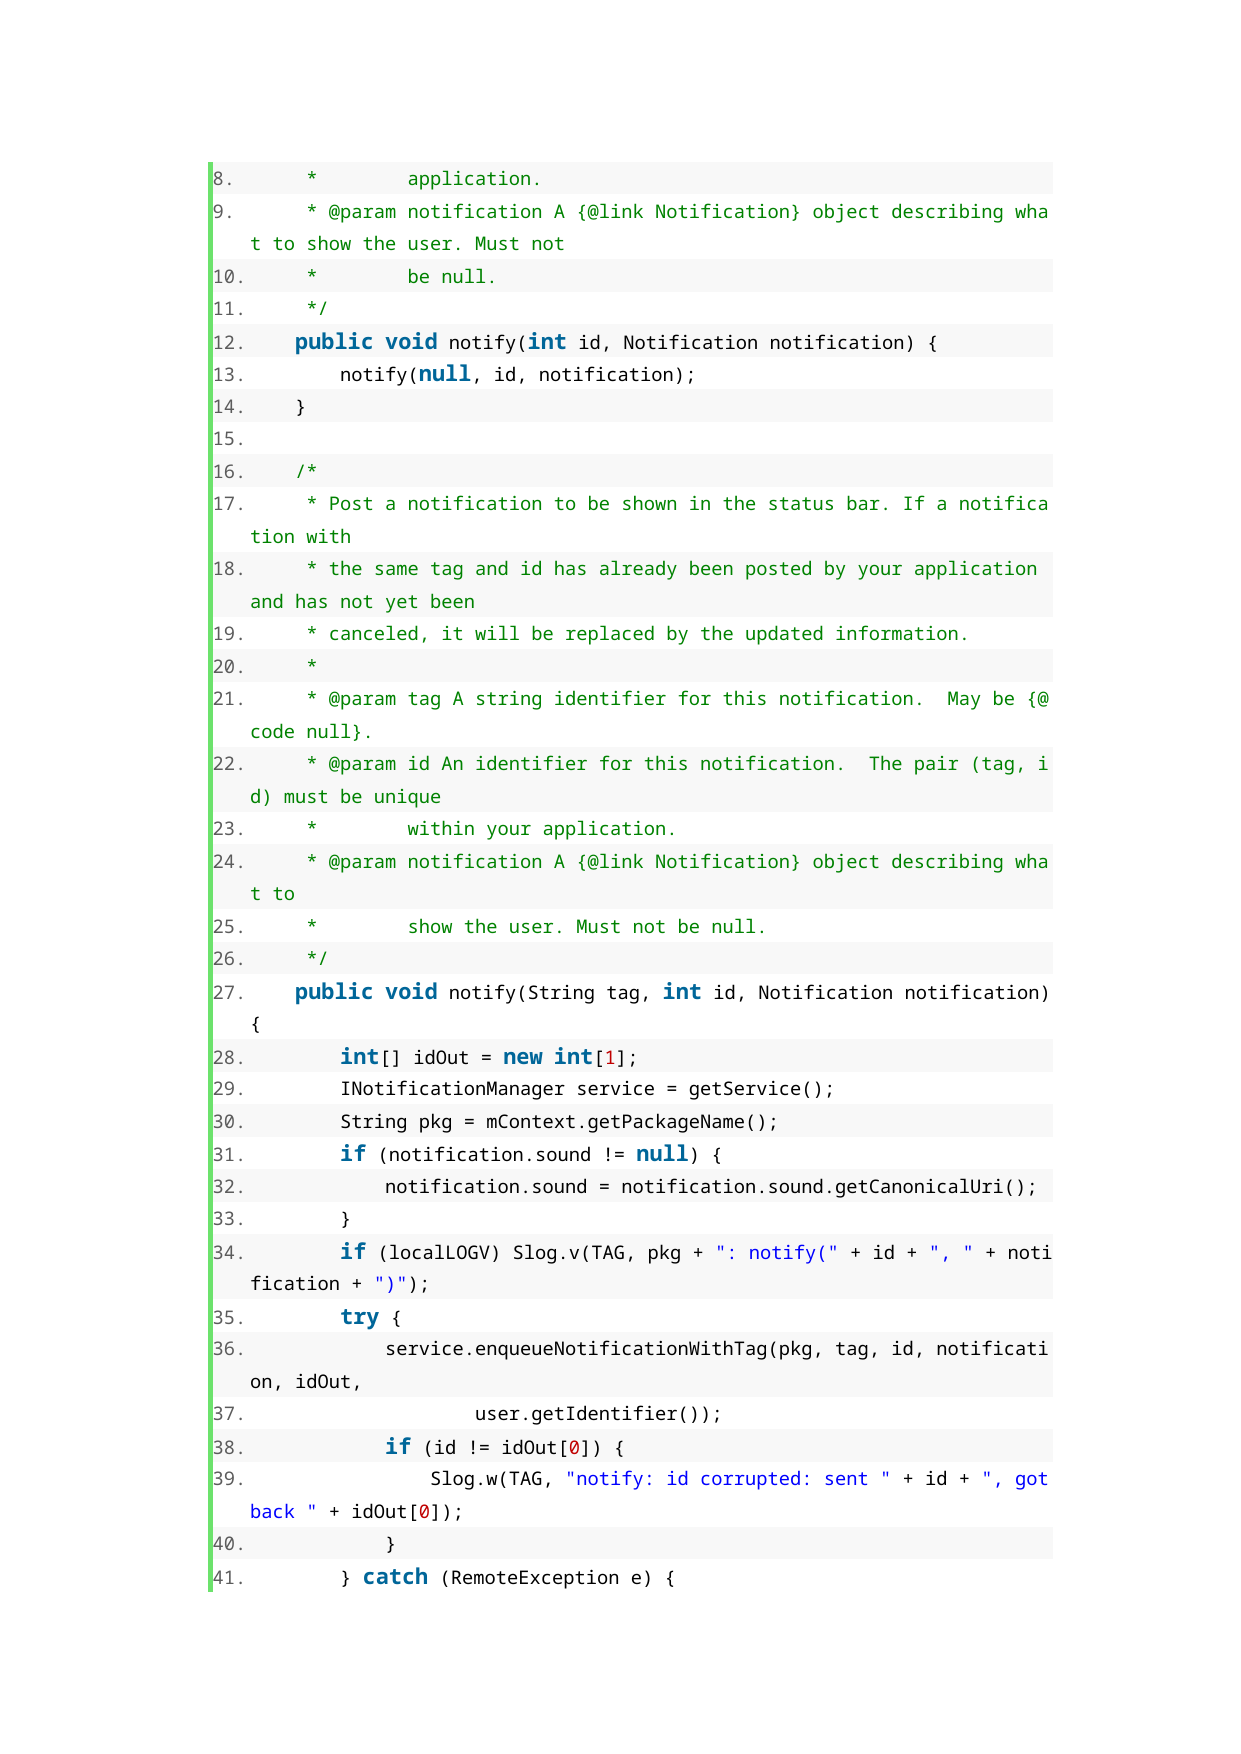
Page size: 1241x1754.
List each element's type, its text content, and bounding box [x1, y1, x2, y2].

list } [213, 1527, 1053, 1559]
list * @param notification A {@link Notification} object describing what to [213, 844, 1053, 909]
list * application. [213, 162, 1053, 194]
list String pkg = mContext.getPackageName(); [213, 1104, 1053, 1137]
list int[] idOut = new int[1]; [213, 1039, 1053, 1072]
list * be null. [213, 259, 1053, 292]
list * within your application. [213, 812, 1053, 844]
list Slog.w(TAG, "notify: id corrupted: sent " + id + ", got back " + idOut[0]); [213, 1462, 1053, 1527]
list } [213, 1202, 1053, 1234]
list */ [213, 292, 1053, 324]
list service.enqueueNotificationWithTag(pkg, tag, id, notification, idOut, [213, 1332, 1053, 1397]
list /* [213, 454, 1053, 487]
list INotificationManager service = getService(); [213, 1072, 1053, 1104]
list notify(null, id, notification); [213, 357, 1053, 389]
list * show the user. Must not be null. [213, 909, 1053, 942]
list } catch (RemoteException e) { [213, 1559, 1053, 1592]
list * canceled, it will be replaced by the updated information. [213, 617, 1053, 649]
list * @param id An identifier for this notification. The pair (tag, id) must be unique [213, 747, 1053, 812]
list } [213, 389, 1053, 422]
list * @param tag A string identifier for this notification. May be {@code null}. [213, 682, 1053, 747]
list * the same tag and id has already been posted by your application and has not yet been [213, 552, 1053, 617]
list public void notify(int id, Notification notification) { [213, 324, 1053, 357]
list public void notify(String tag, int id, Notification notification) { [213, 974, 1053, 1039]
list * [213, 649, 1053, 682]
list if (id != idOut[0]) { [213, 1429, 1053, 1462]
list if (notification.sound != null) { [213, 1137, 1053, 1169]
list user.getIdentifier()); [213, 1397, 1053, 1429]
list */ [213, 942, 1053, 974]
list try { [213, 1299, 1053, 1332]
list * Post a notification to be shown in the status bar. If a notification with [213, 487, 1053, 552]
list notification.sound = notification.sound.getCanonicalUri(); [213, 1169, 1053, 1202]
list if (localLOGV) Slog.v(TAG, pkg + ": notify(" + id + ", " + notification + ")"); [213, 1234, 1053, 1299]
list * @param notification A {@link Notification} object describing what to show the user. Must not [213, 194, 1053, 259]
